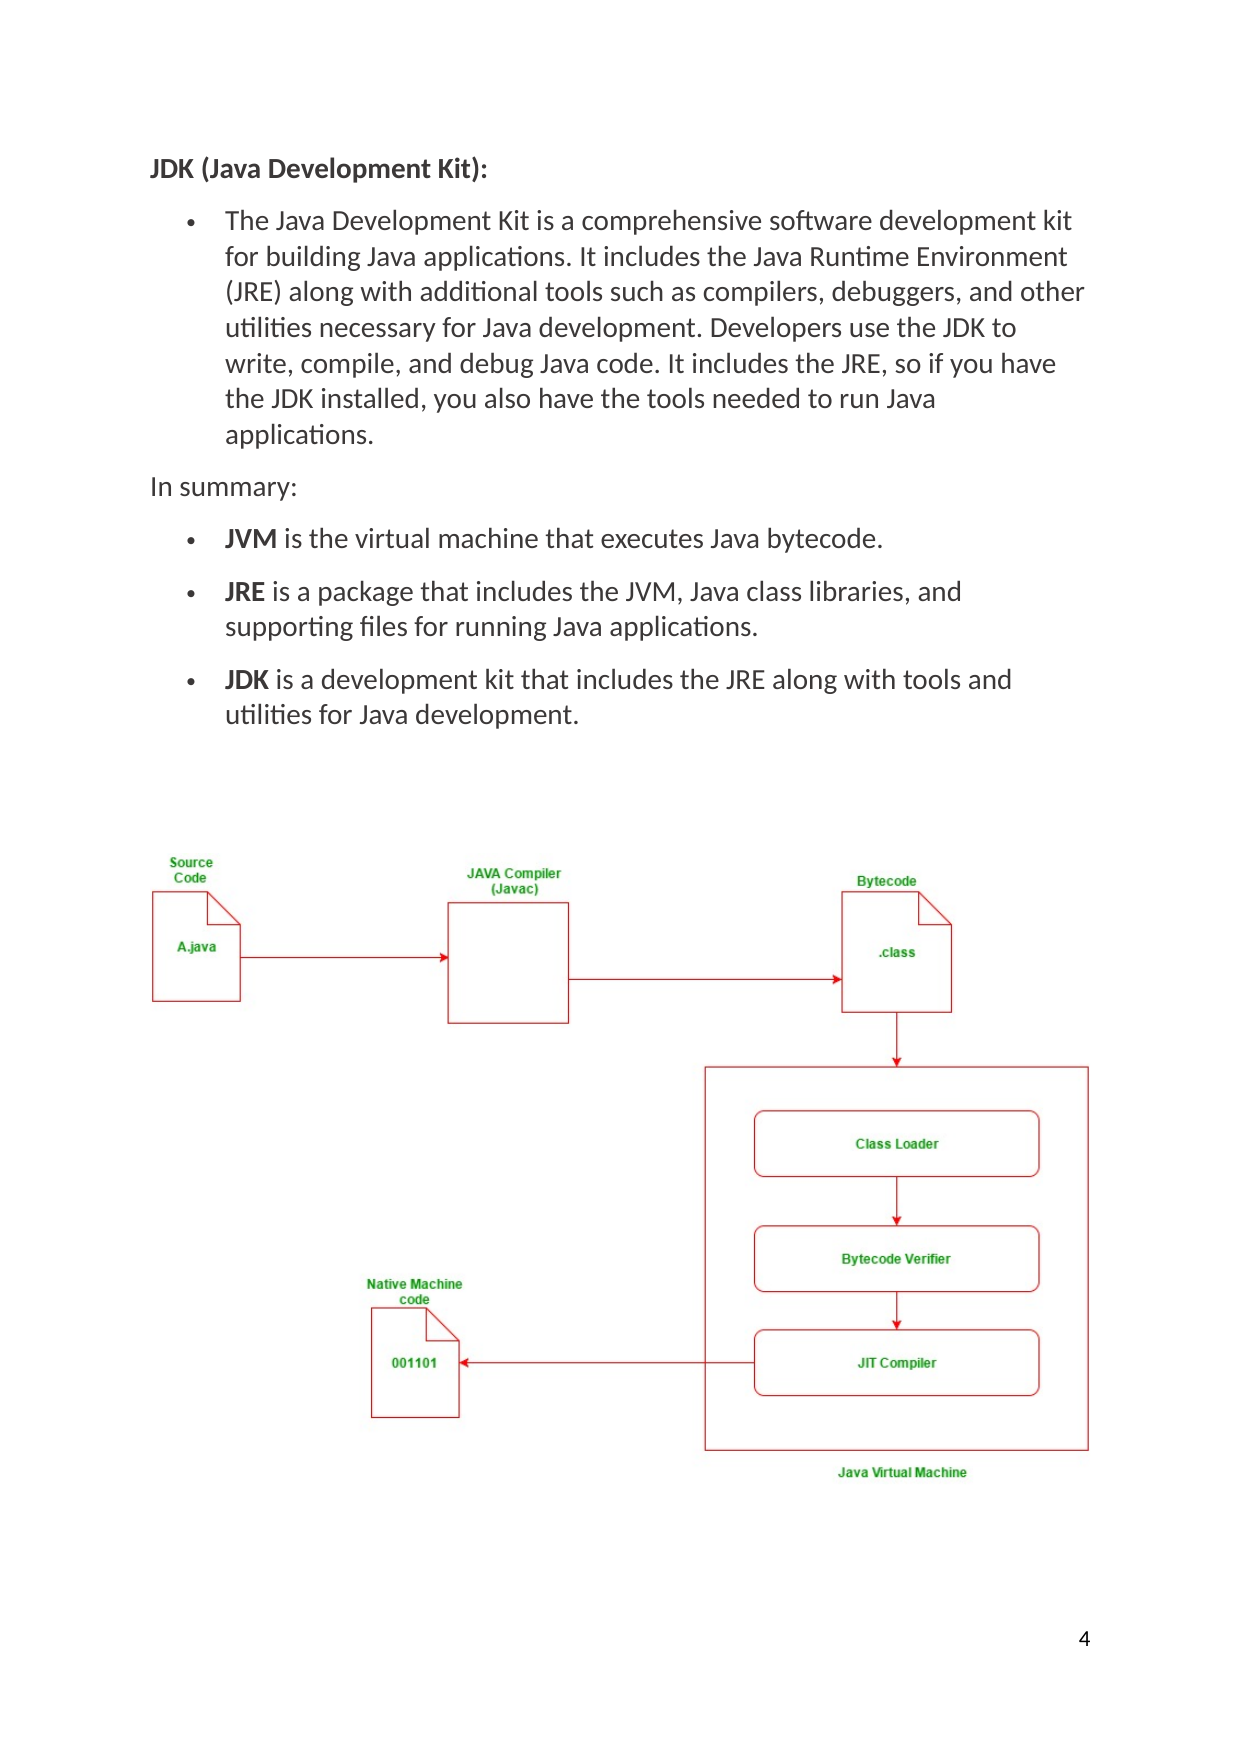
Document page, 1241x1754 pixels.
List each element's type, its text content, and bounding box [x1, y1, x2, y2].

text In summary: [150, 468, 1090, 504]
picture [150, 853, 1091, 1486]
list The Java Development Kit is a comprehensive software development kit for building Java applications. It includes the Java Runtime Environment (JRE) along with additional tools such as compilers, debuggers, and other utilities necessary for Java development. Developers use the JDK to write, compile, and debug Java code. It includes the JRE, so if you have the JDK installed, you also have the tools needed to run Java applications. [187, 202, 1090, 452]
list JDK is a development kit that includes the JRE along with tools and utilities for Java development. [187, 661, 1090, 732]
text JDK (Java Development Kit): [150, 150, 1090, 186]
list JVM is the virtual machine that executes Java bytecode. [187, 521, 1090, 556]
list JRE is a package that includes the JVM, Java class libraries, and supporting files for running Java applications. [187, 573, 1090, 644]
